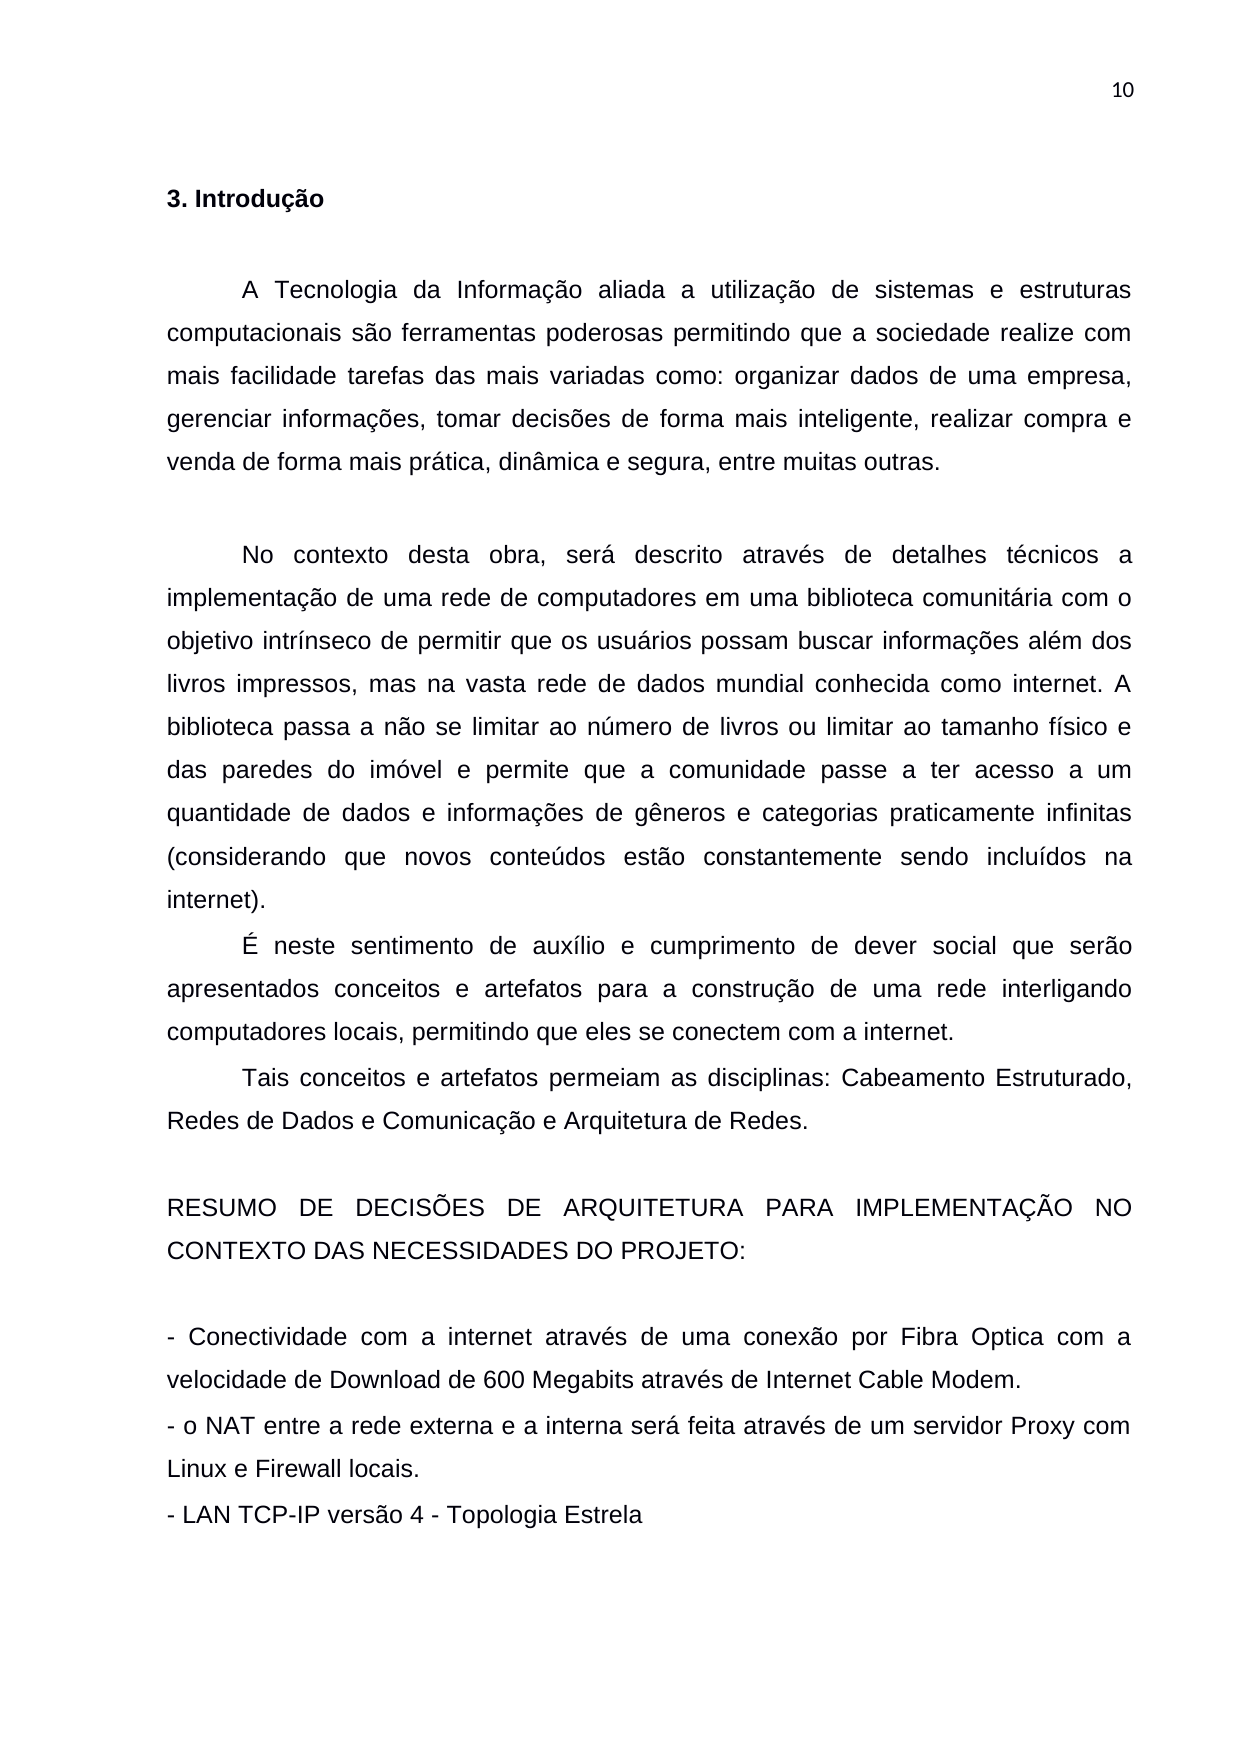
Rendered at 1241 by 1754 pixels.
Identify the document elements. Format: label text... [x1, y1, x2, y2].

text - LAN TCP-IP versão 4 - Topologia Estrela [167, 1501, 1134, 1529]
text A Tecnologia da Informação aliada a utilização de sistemas e estruturas computacionais são ferramentas poderosas permitindo que a sociedade realize com mais facilidade tarefas das mais variadas como: organizar dados de uma empresa, gerenciar informações, tomar decisões de forma mais inteligente, realizar compra e venda de forma mais prática, dinâmica e segura, entre muitas outras. [167, 275, 1134, 476]
text É neste sentimento de auxílio e cumprimento de dever social que serão apresentados conceitos e artefatos para a construção de uma rede interligando computadores locais, permitindo que eles se conectem com a internet. [167, 931, 1134, 1046]
text - o NAT entre a rede externa e a interna será feita através de um servidor Proxy com Linux e Firewall locais. [167, 1411, 1134, 1483]
text Tais conceitos e artefatos permeiam as disciplinas: Cabeamento Estruturado, Redes de Dados e Comunicação e Arquitetura de Redes. RESUMO DE DECISÕES DE ARQUITETURA PARA IMPLEMENTAÇÃO NO CONTEXTO DAS NECESSIDADES DO PROJETO: - Conectividade com a internet através de uma conexão por Fibra Optica com a velocidade de Download de 600 Megabits através de Internet Cable Modem. [167, 1063, 1134, 1394]
text 3. Introdução [167, 184, 1134, 212]
text No contexto desta obra, será descrito através de detalhes técnicos a implementação de uma rede de computadores em uma biblioteca comunitária com o objetivo intrínseco de permitir que os usuários possam buscar informações além dos livros impressos, mas na vasta rede de dados mundial conhecida como internet. A biblioteca passa a não se limitar ao número de livros ou limitar ao tamanho físico e das paredes do imóvel e permite que a comunidade passe a ter acesso a um quantidade de dados e informações de gêneros e categorias praticamente infinitas (considerando que novos conteúdos estão constantemente sendo incluídos na internet). [167, 540, 1134, 913]
